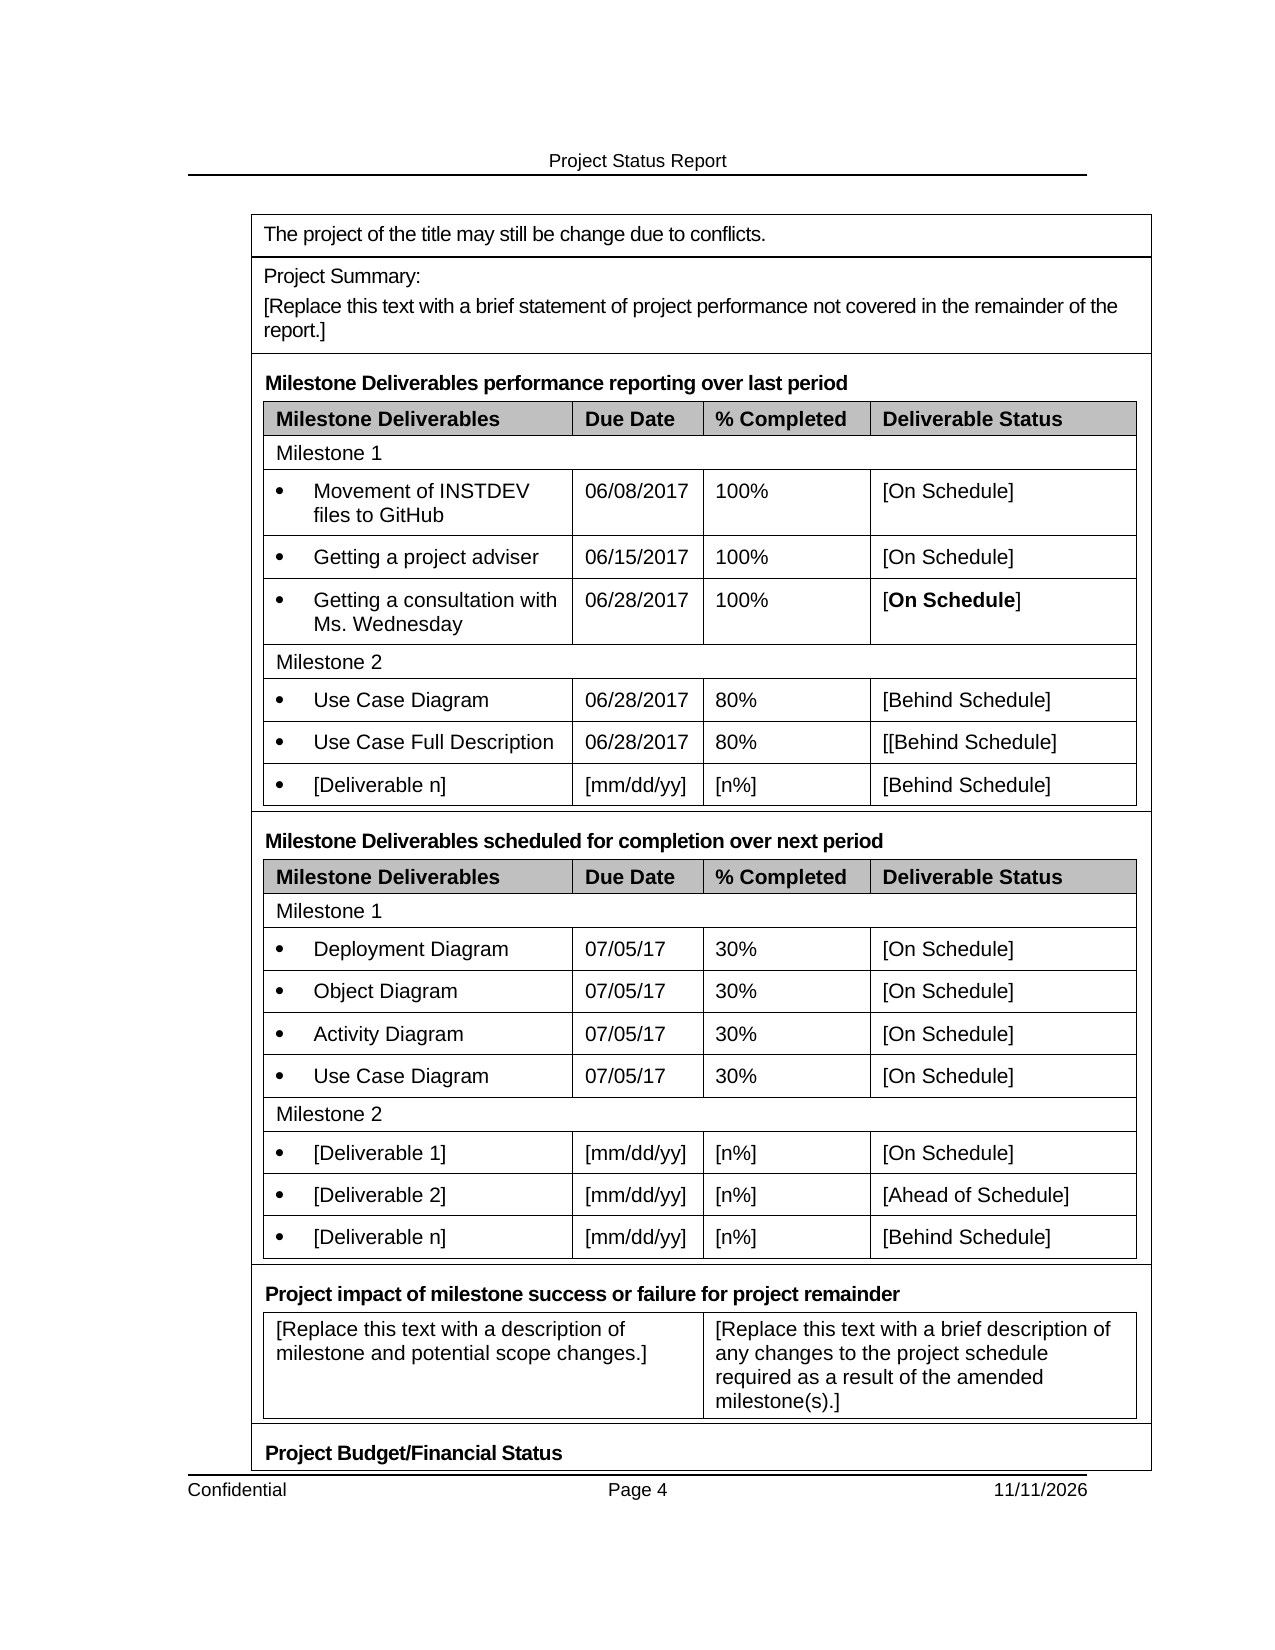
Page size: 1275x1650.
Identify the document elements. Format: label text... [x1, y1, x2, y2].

table_cell Project Summary: [Replace this text with a brief statement of project performance not covered in the remainder of the report.] [252, 258, 1151, 353]
table_cell Project impact of milestone success or failure for project remainder [252, 1265, 1151, 1423]
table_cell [252, 215, 1151, 256]
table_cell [252, 1424, 1151, 1469]
table_cell Milestone Deliverables performance reporting over last period [252, 354, 1151, 811]
table_cell Milestone Deliverables scheduled for completion over next period [252, 812, 1151, 1263]
